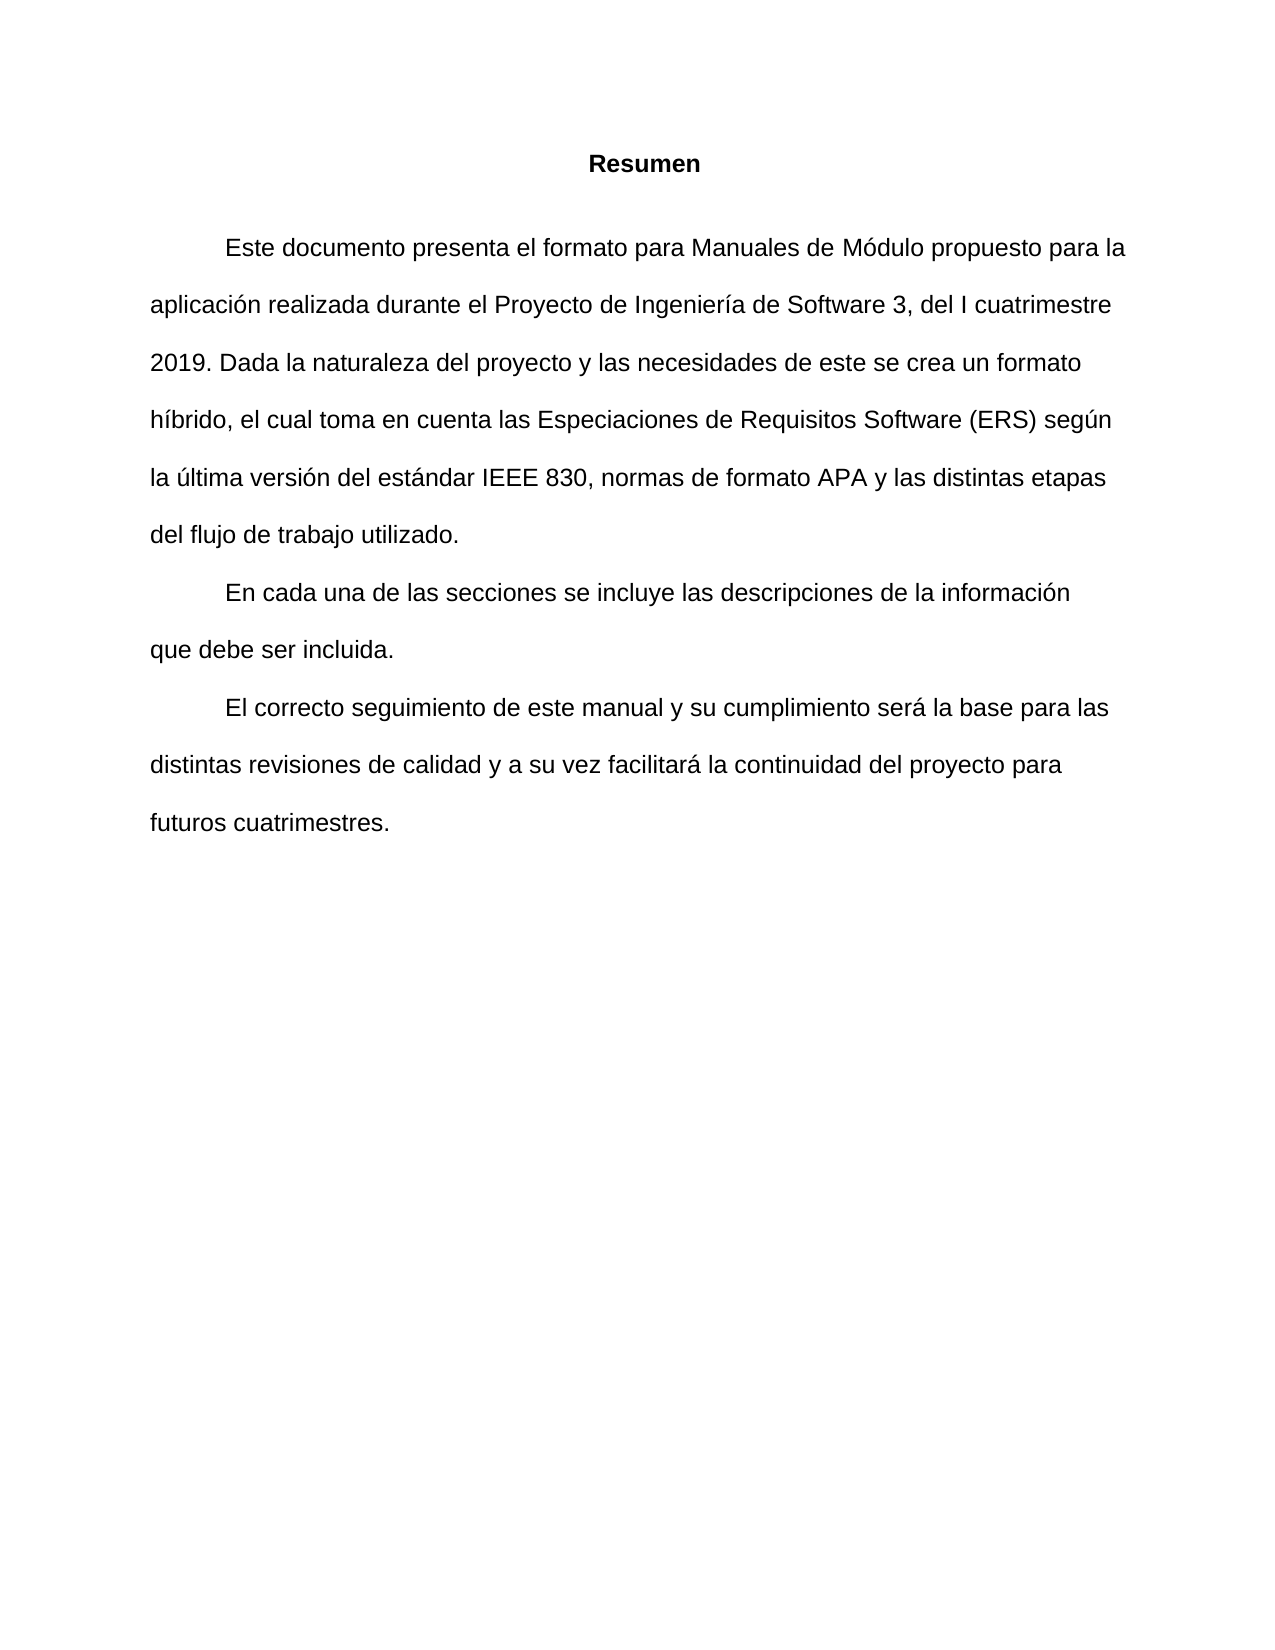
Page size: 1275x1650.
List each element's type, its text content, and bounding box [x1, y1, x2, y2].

text En cada una de las secciones se incluye las descripciones de la información que debe ser incluida. [150, 578, 1112, 664]
text Este documento presenta el formato para Manuales de Módulo propuesto para la aplicación realizada durante el Proyecto de Ingeniería de Software 3, del I cuatrimestre 2019. Dada la naturaleza del proyecto y las necesidades de este se crea un formato híbrido, el cual toma en cuenta las Especiaciones de Requisitos Software (ERS) según la última versión del estándar IEEE 830, normas de formato APA y las distintas etapas del flujo de trabajo utilizado. [150, 233, 1129, 549]
text El correcto seguimiento de este manual y su cumplimiento será la base para las distintas revisiones de calidad y a su vez facilitará la continuidad del proyecto para futuros cuatrimestres. [150, 693, 1112, 837]
subtitle Resumen [588, 149, 1137, 177]
